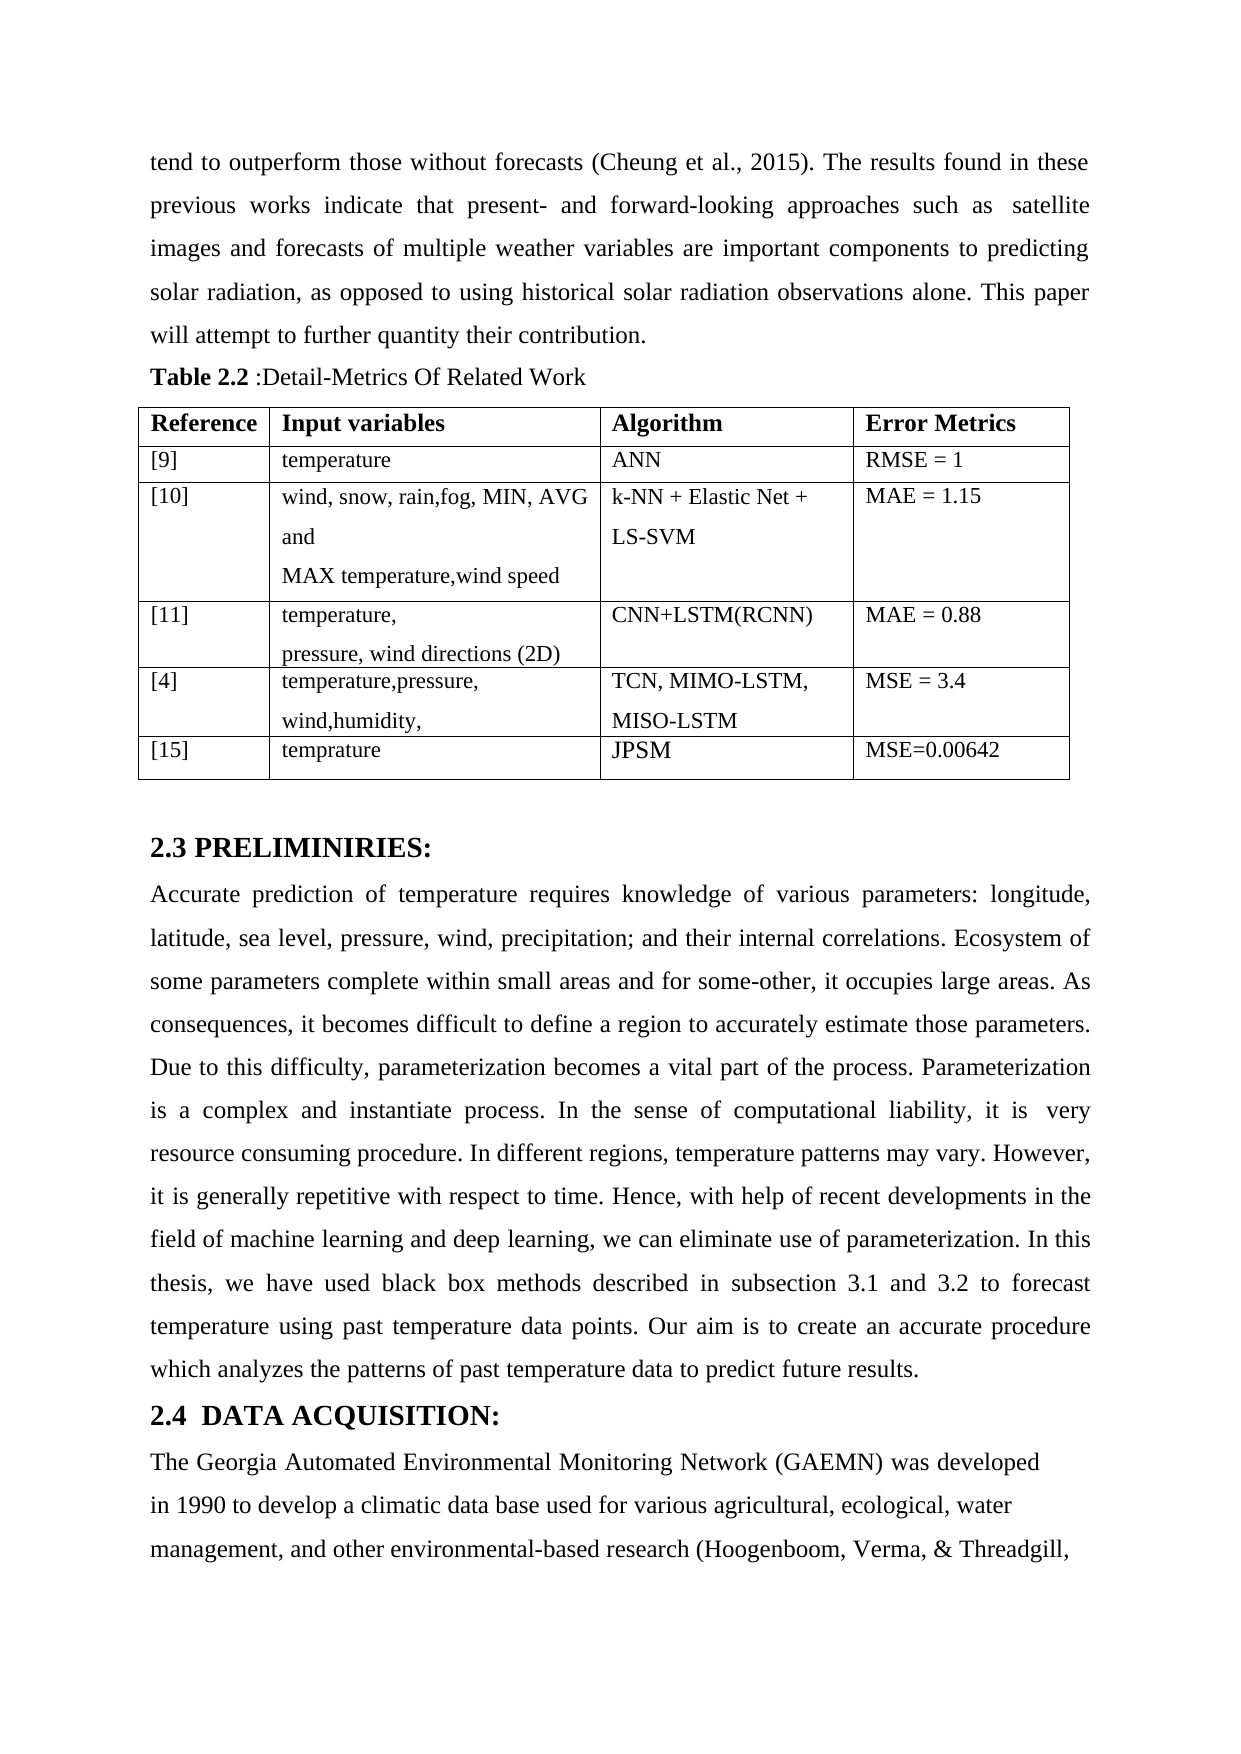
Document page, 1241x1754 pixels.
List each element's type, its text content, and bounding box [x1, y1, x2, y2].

text Accurate prediction of temperature requires knowledge of various parameters: longitude, latitude, sea level, pressure, wind, precipitation; and their internal correlations. Ecosystem of some parameters complete within small areas and for some-other, it occupies large areas. As consequences, it becomes difficult to define a region to accurately estimate those parameters. Due to this difficulty, parameterization becomes a vital part of the process. Parameterization is a complex and instantiate process. In the sense of computational liability, it is very resource consuming procedure. In different regions, temperature patterns may vary. However, it is generally repetitive with respect to time. Hence, with help of recent developments in the field of machine learning and deep learning, we can eliminate use of parameterization. In this thesis, we have used black box methods described in subsection 3.1 and 3.2 to forecast temperature using past temperature data points. Our aim is to create an accurate procedure which analyzes the patterns of past temperature data to predict future results. [150, 879, 1092, 1383]
subtitle DATA ACQUISITION: [150, 1398, 1115, 1431]
text management, and other environmental-based research (Hoogenboom, Verma, & Threadgill, [150, 1534, 1115, 1563]
table_cell MSE=0.00642 [854, 737, 1069, 778]
text Table 2.2 :Detail-Metrics Of Related Work [150, 363, 1115, 392]
table_cell MSE = 3.4 [854, 668, 1069, 736]
table_cell [9] [139, 447, 269, 482]
table_cell wind, snow, rain,fog, MIN, AVG and MAX temperature,wind speed [270, 483, 600, 601]
table_cell ANN [601, 447, 853, 482]
table_cell TCN, MIMO-LSTM, MISO-LSTM [601, 668, 853, 736]
table_cell temperature [270, 447, 600, 482]
table_header Algorithm [601, 408, 853, 446]
text The Georgia Automated Environmental Monitoring Network (GAEMN) was developed in 1990 to develop a climatic data base used for various agricultural, ecological, water [150, 1447, 1040, 1519]
text tend to outperform those without forecasts (Cheung et al., 2015). The results found in these previous works indicate that present- and forward-looking approaches such as satellite images and forecasts of multiple weather variables are important components to predicting solar radiation, as opposed to using historical solar radiation observations alone. This paper will attempt to further quantity their contribution. [150, 147, 1090, 348]
table_cell [15] [139, 737, 269, 778]
table_cell MAE = 1.15 [854, 483, 1069, 601]
table_header Input variables [270, 408, 600, 446]
table_header Reference [139, 408, 269, 446]
table_cell MAE = 0.88 [854, 602, 1069, 667]
table_header Error Metrics [854, 408, 1069, 446]
table_cell [11] [139, 602, 269, 667]
table_cell k-NN + Elastic Net + LS-SVM [601, 483, 853, 601]
table_cell CNN+LSTM(RCNN) [601, 602, 853, 667]
subtitle PRELIMINIRIES: [150, 830, 1115, 863]
table_cell temperature,pressure, wind,humidity, [270, 668, 600, 736]
table_cell temperature, pressure, wind directions (2D) [270, 602, 600, 667]
table_cell [10] [139, 483, 269, 601]
table_cell temprature [270, 737, 600, 778]
table_cell RMSE = 1 [854, 447, 1069, 482]
table_cell JPSM [601, 737, 853, 778]
table_cell [4] [139, 668, 269, 736]
